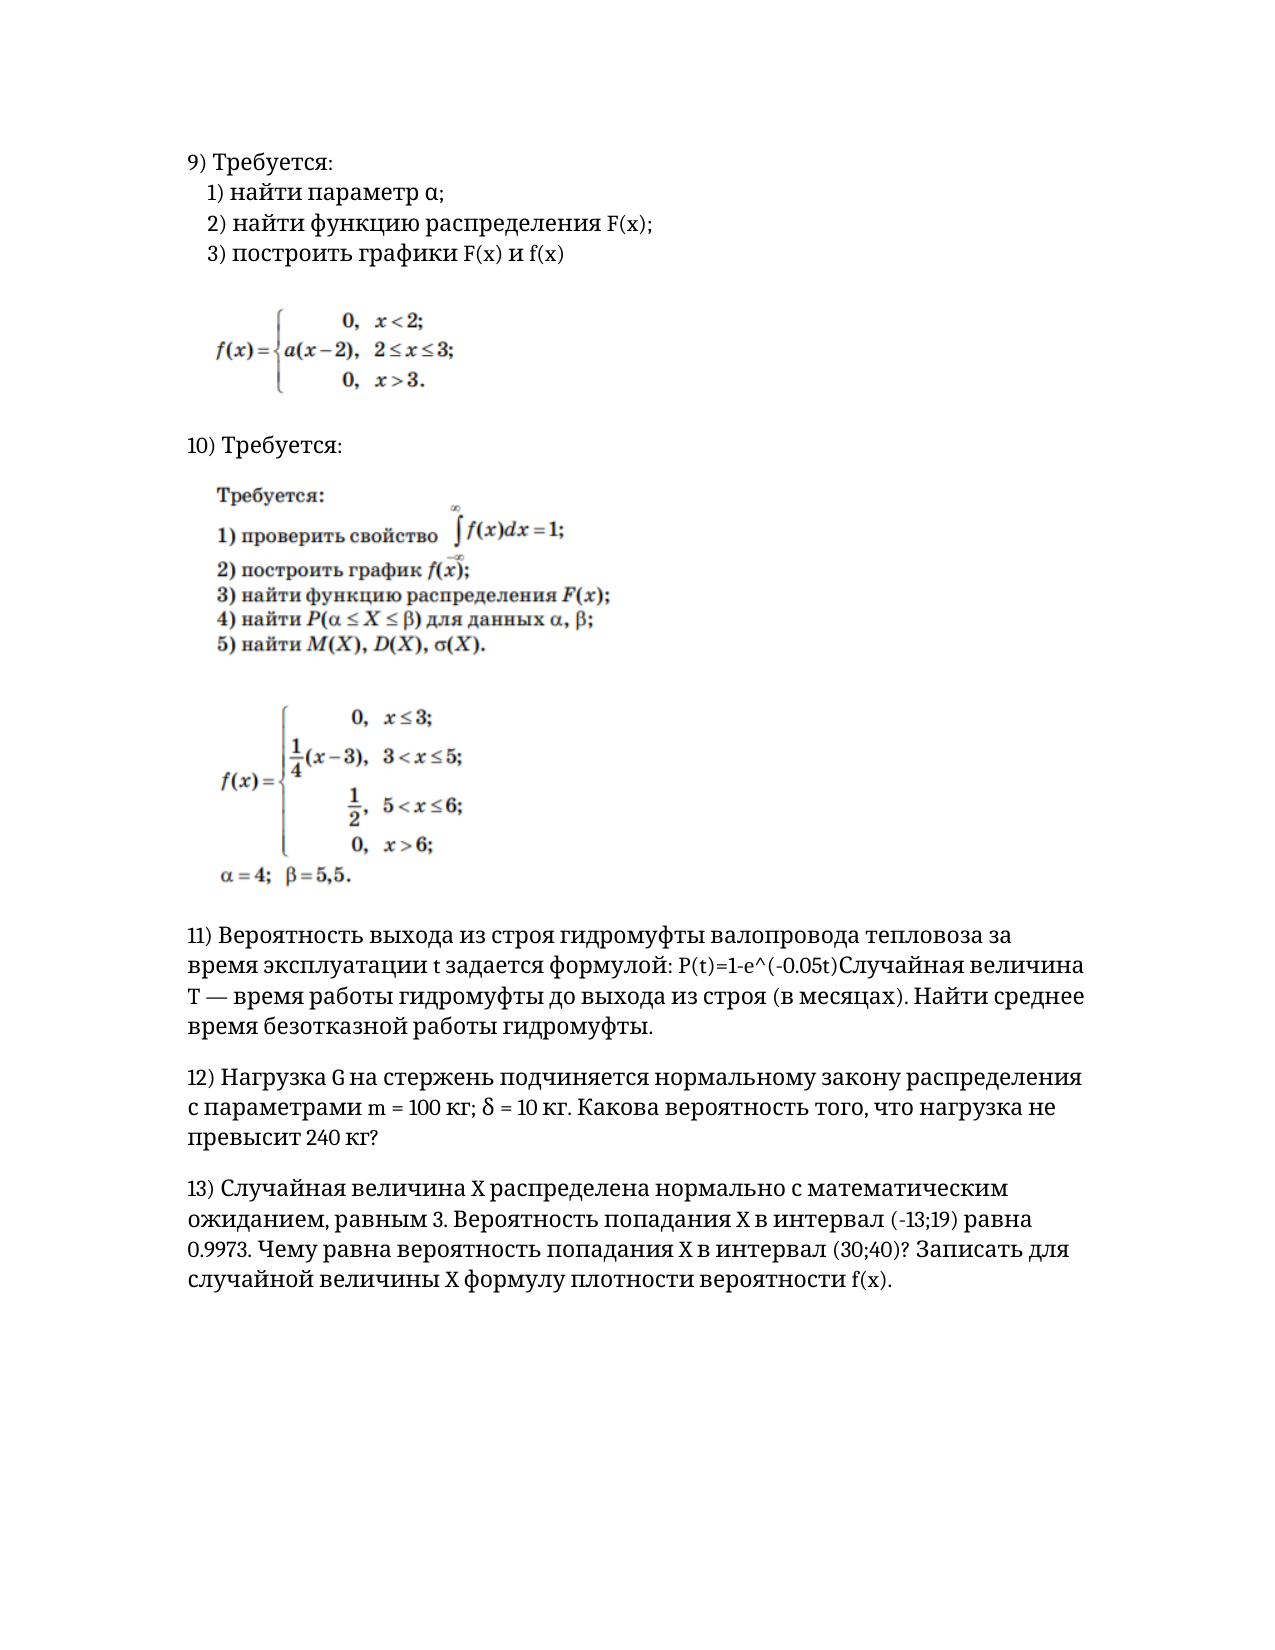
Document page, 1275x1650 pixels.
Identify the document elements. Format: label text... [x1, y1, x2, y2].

picture [206, 483, 615, 667]
picture [206, 291, 463, 408]
picture [206, 690, 469, 899]
text 13) Случайная величина X распределена нормально с математическим ожиданием, равным 3. Вероятность попадания X в интервал (-13;19) равна 0.9973. Чему равна вероятность попадания X в интервал (30;40)? Записать для случайной величины X формулу плотности вероятности f(x). [187, 1176, 1087, 1293]
text 10) Требуется: [187, 433, 1087, 459]
text 12) Нагрузка G на стержень подчиняется нормальному закону распределения с параметрами m = 100 кг; δ = 10 кг. Какова вероятность того, что нагрузка не превысит 240 кг? [187, 1065, 1087, 1151]
text 9) Требуется: 1) найти параметр α; 2) найти функцию распределения F(x); 3) построить графики F(x) и f(x) [187, 150, 1087, 267]
text 11) Вероятность выхода из строя гидромуфты валопровода тепловоза за время эксплуатации t задается формулой: P(t)=1-e^(-0.05t)Случайная величина T — время работы гидромуфты до выхода из строя (в месяцах). Найти среднее время безотказной работы гидромуфты. [187, 923, 1087, 1040]
